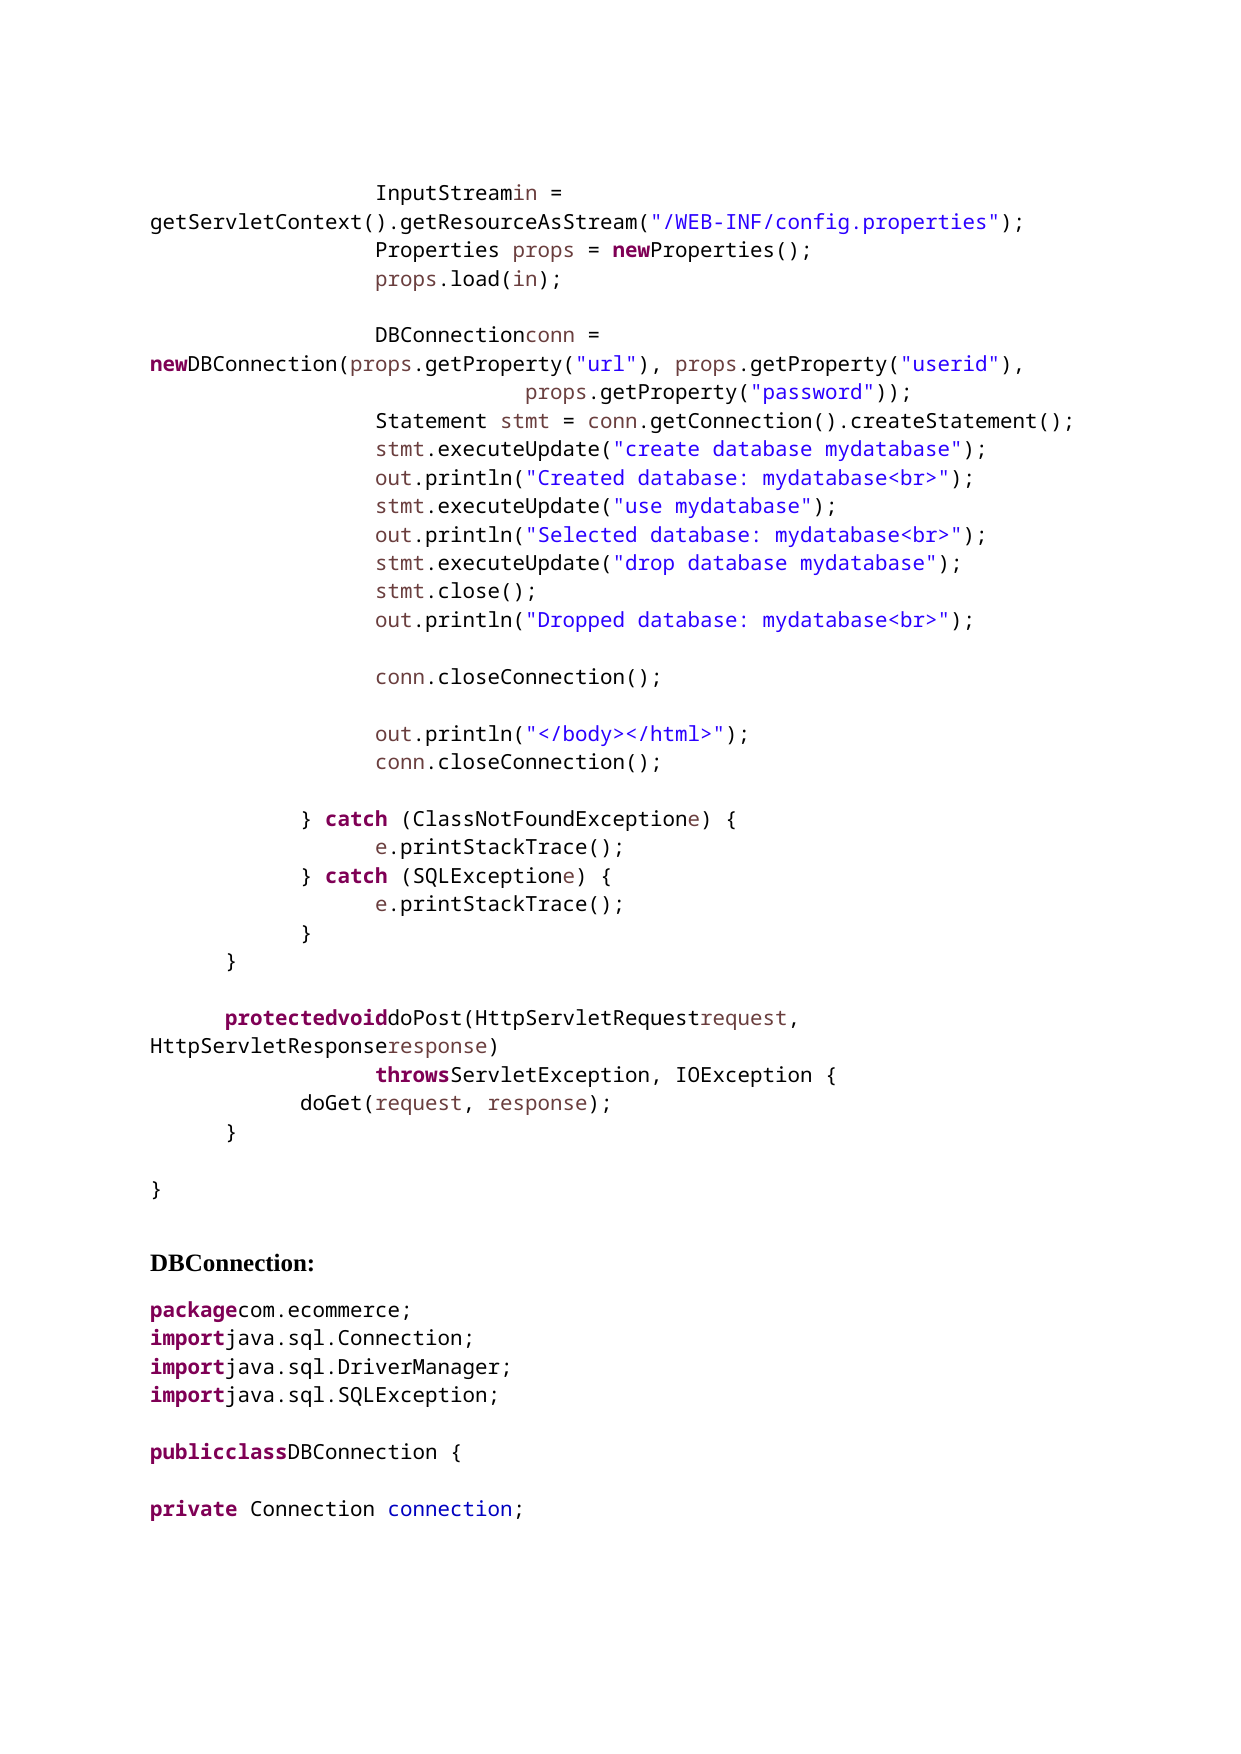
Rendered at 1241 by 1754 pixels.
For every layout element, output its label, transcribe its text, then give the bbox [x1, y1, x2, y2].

text out.println("Created database: mydatabase<br>"); [150, 463, 1090, 491]
text Statement stmt = conn.getConnection().createStatement(); [150, 406, 1090, 434]
text } [150, 918, 1090, 946]
text } [150, 1117, 1090, 1145]
text private Connection connection; [150, 1494, 1090, 1522]
text stmt.close(); [150, 577, 1090, 605]
text out.println("</body></html>"); [150, 719, 1090, 747]
text out.println("Dropped database: mydatabase<br>"); [150, 605, 1090, 633]
text importjava.sql.Connection; [150, 1323, 1090, 1352]
text conn.closeConnection(); [150, 747, 1090, 776]
text DBConnectionconn = newDBConnection(props.getProperty("url"), props.getProperty("userid"), [150, 321, 1090, 377]
text publicclassDBConnection { [150, 1437, 1090, 1466]
text props.getProperty("password")); [150, 377, 1090, 406]
text } [150, 946, 1090, 975]
text importjava.sql.SQLException; [150, 1380, 1090, 1409]
text } [150, 1174, 1090, 1202]
text e.printStackTrace(); [150, 832, 1090, 861]
text conn.closeConnection(); [150, 662, 1090, 690]
text } catch (SQLExceptione) { [150, 861, 1090, 889]
text throwsServletException, IOException { [150, 1060, 1090, 1088]
text stmt.executeUpdate("create database mydatabase"); [150, 434, 1090, 463]
text protectedvoiddoPost(HttpServletRequestrequest, HttpServletResponseresponse) [150, 1003, 1090, 1060]
text packagecom.ecommerce; [150, 1295, 1090, 1323]
text InputStreamin = getServletContext().getResourceAsStream("/WEB-INF/config.properties"); [150, 178, 1090, 235]
text Properties props = newProperties(); [150, 235, 1090, 264]
text out.println("Selected database: mydatabase<br>"); [150, 520, 1090, 548]
text } catch (ClassNotFoundExceptione) { [150, 804, 1090, 832]
text DBConnection: [150, 1248, 1090, 1277]
text stmt.executeUpdate("drop database mydatabase"); [150, 548, 1090, 577]
text stmt.executeUpdate("use mydatabase"); [150, 491, 1090, 520]
text doGet(request, response); [150, 1088, 1090, 1117]
text importjava.sql.DriverManager; [150, 1352, 1090, 1380]
text props.load(in); [150, 264, 1090, 292]
text e.printStackTrace(); [150, 889, 1090, 918]
